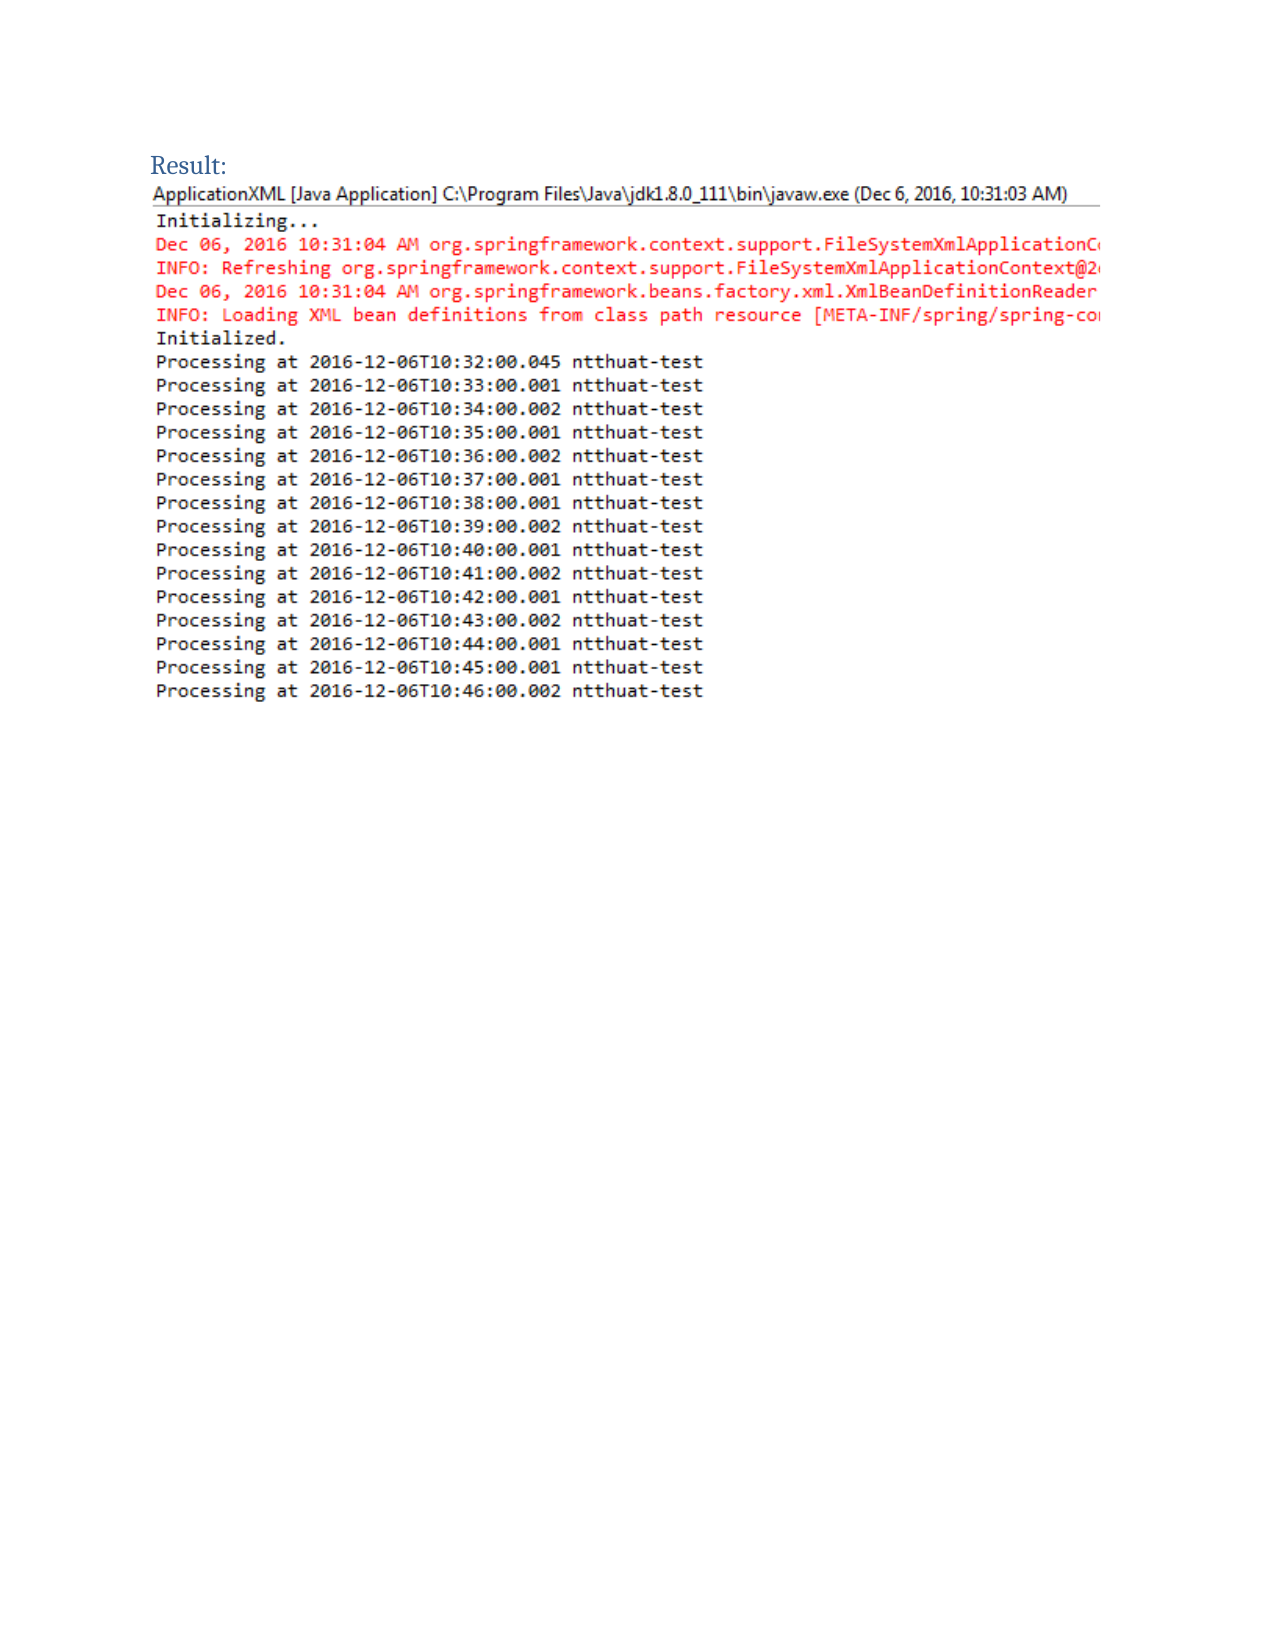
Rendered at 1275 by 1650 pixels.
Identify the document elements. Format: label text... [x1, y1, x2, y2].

picture [150, 185, 1100, 727]
subtitle Result: [150, 150, 1125, 181]
